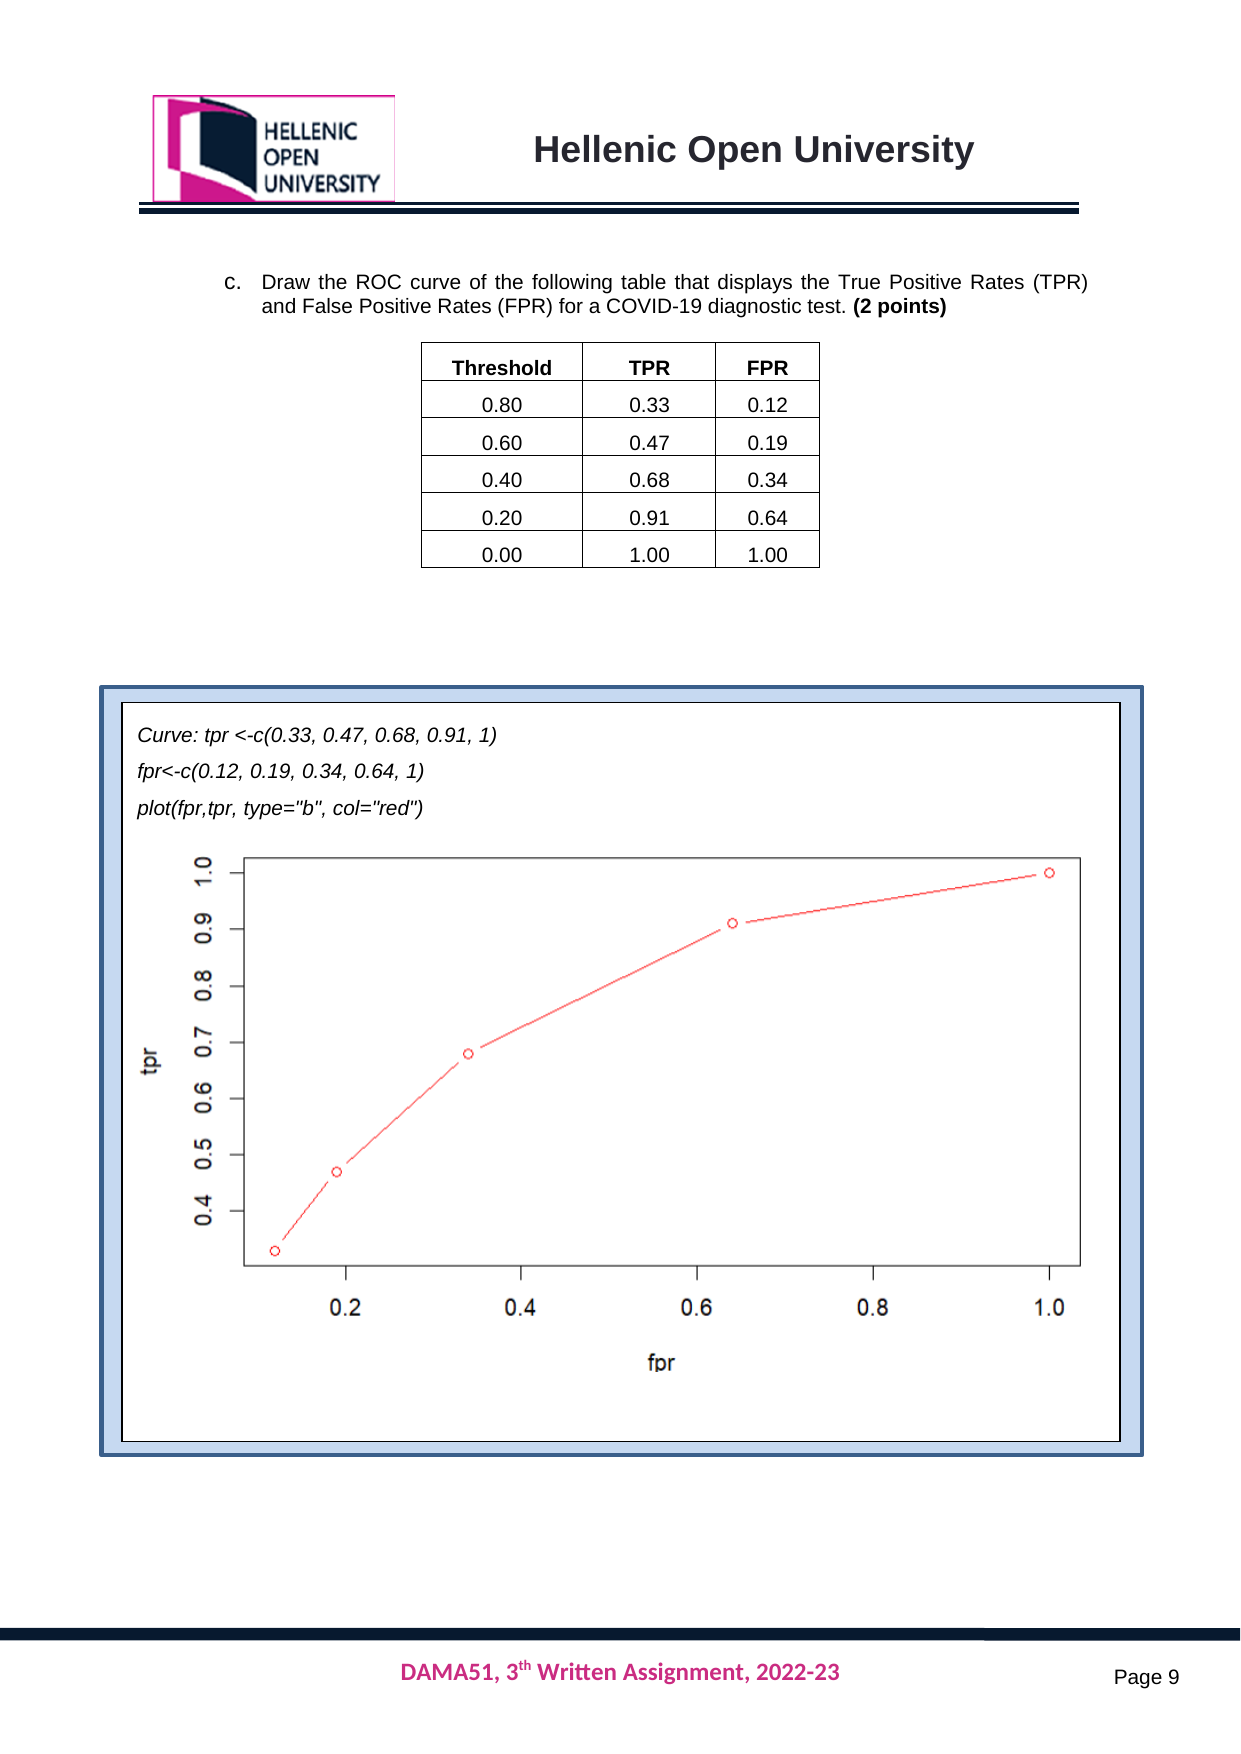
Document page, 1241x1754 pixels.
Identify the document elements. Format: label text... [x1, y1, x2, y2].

table_cell 0.80 [422, 381, 582, 417]
table_cell 0.64 [716, 493, 819, 529]
table_cell 0.12 [716, 381, 819, 417]
list Draw the ROC curve of the following table that displays the True Positive Rates (TPR) and False Positive Rates (FPR) for a COVID-19 diagnostic test. (2 points) [224, 268, 1090, 318]
table_cell 0.60 [422, 418, 582, 454]
table_cell 0.47 [583, 418, 715, 454]
table_cell 1.00 [716, 531, 819, 567]
table_header FPR [716, 343, 819, 379]
table_header Threshold [422, 343, 582, 379]
table_cell 0.68 [583, 456, 715, 492]
table_cell 0.34 [716, 456, 819, 492]
table_cell 0.33 [583, 381, 715, 417]
table_cell 0.19 [716, 418, 819, 454]
table_cell 0.40 [422, 456, 582, 492]
table_cell 1.00 [583, 531, 715, 567]
table_header TPR [583, 343, 715, 379]
picture [152, 95, 395, 202]
table_cell 0.91 [583, 493, 715, 529]
table_cell 0.00 [422, 531, 582, 567]
table_cell 0.20 [422, 493, 582, 529]
